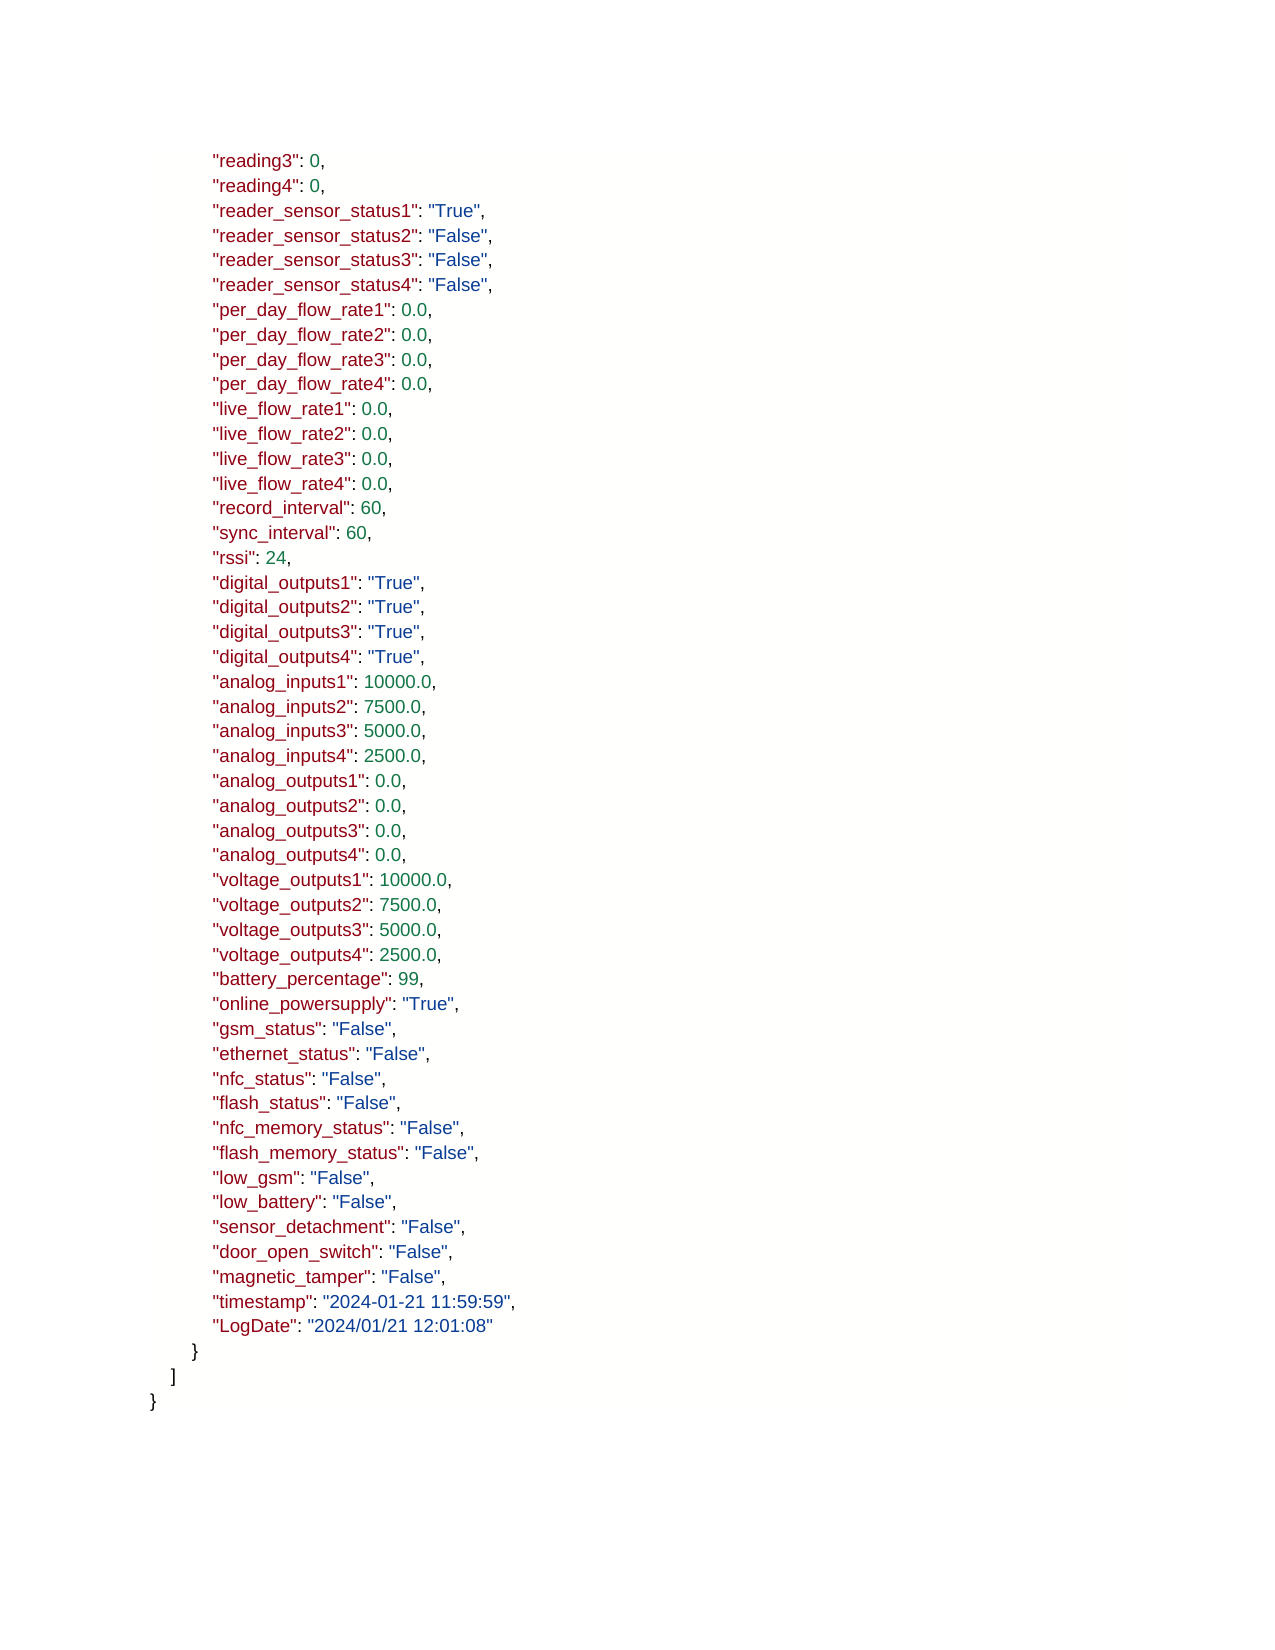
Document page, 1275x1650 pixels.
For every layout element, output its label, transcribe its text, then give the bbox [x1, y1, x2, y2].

text } [150, 1389, 1125, 1411]
text "live_flow_rate1": 0.0, [150, 398, 1125, 419]
text "online_powersupply": "True", [150, 993, 1125, 1014]
text "per_day_flow_rate4": 0.0, [150, 373, 1125, 395]
text "magnetic_tamper": "False", [150, 1266, 1125, 1287]
text "voltage_outputs1": 10000.0, [150, 869, 1125, 891]
text "live_flow_rate2": 0.0, [150, 423, 1125, 444]
text "record_interval": 60, [150, 497, 1125, 519]
text "digital_outputs4": "True", [150, 646, 1125, 667]
text "low_battery": "False", [150, 1191, 1125, 1213]
text "digital_outputs3": "True", [150, 621, 1125, 643]
text "voltage_outputs2": 7500.0, [150, 894, 1125, 915]
text "door_open_switch": "False", [150, 1241, 1125, 1262]
text "voltage_outputs3": 5000.0, [150, 918, 1125, 940]
text "gsm_status": "False", [150, 1018, 1125, 1039]
text "live_flow_rate3": 0.0, [150, 447, 1125, 469]
text "analog_inputs1": 10000.0, [150, 671, 1125, 692]
text "nfc_status": "False", [150, 1067, 1125, 1089]
text "per_day_flow_rate2": 0.0, [150, 323, 1125, 345]
text "digital_outputs2": "True", [150, 596, 1125, 618]
text } [150, 1340, 1125, 1362]
text "sensor_detachment": "False", [150, 1216, 1125, 1238]
text "reader_sensor_status4": "False", [150, 274, 1125, 296]
text "analog_inputs3": 5000.0, [150, 720, 1125, 742]
text "per_day_flow_rate3": 0.0, [150, 348, 1125, 370]
text "analog_outputs4": 0.0, [150, 844, 1125, 866]
text "nfc_memory_status": "False", [150, 1117, 1125, 1138]
text "digital_outputs1": "True", [150, 571, 1125, 593]
text "timestamp": "2024-01-21 11:59:59", [150, 1290, 1125, 1312]
text "reader_sensor_status3": "False", [150, 249, 1125, 271]
text ] [150, 1365, 1125, 1386]
text "reader_sensor_status2": "False", [150, 224, 1125, 246]
text "flash_status": "False", [150, 1092, 1125, 1114]
text "low_gsm": "False", [150, 1166, 1125, 1188]
text "flash_memory_status": "False", [150, 1142, 1125, 1163]
text "per_day_flow_rate1": 0.0, [150, 299, 1125, 320]
text "ethernet_status": "False", [150, 1042, 1125, 1064]
text "reader_sensor_status1": "True", [150, 199, 1125, 221]
text "battery_percentage": 99, [150, 968, 1125, 990]
text "LogDate": "2024/01/21 12:01:08" [150, 1315, 1125, 1337]
text "analog_outputs3": 0.0, [150, 819, 1125, 841]
text "analog_inputs4": 2500.0, [150, 745, 1125, 767]
text "rssi": 24, [150, 547, 1125, 568]
text "live_flow_rate4": 0.0, [150, 472, 1125, 494]
text "analog_outputs1": 0.0, [150, 770, 1125, 791]
text "sync_interval": 60, [150, 522, 1125, 543]
text "reading4": 0, [150, 175, 1125, 196]
text "analog_inputs2": 7500.0, [150, 695, 1125, 717]
text "reading3": 0, [150, 150, 1125, 172]
text "analog_outputs2": 0.0, [150, 794, 1125, 816]
text "voltage_outputs4": 2500.0, [150, 943, 1125, 965]
